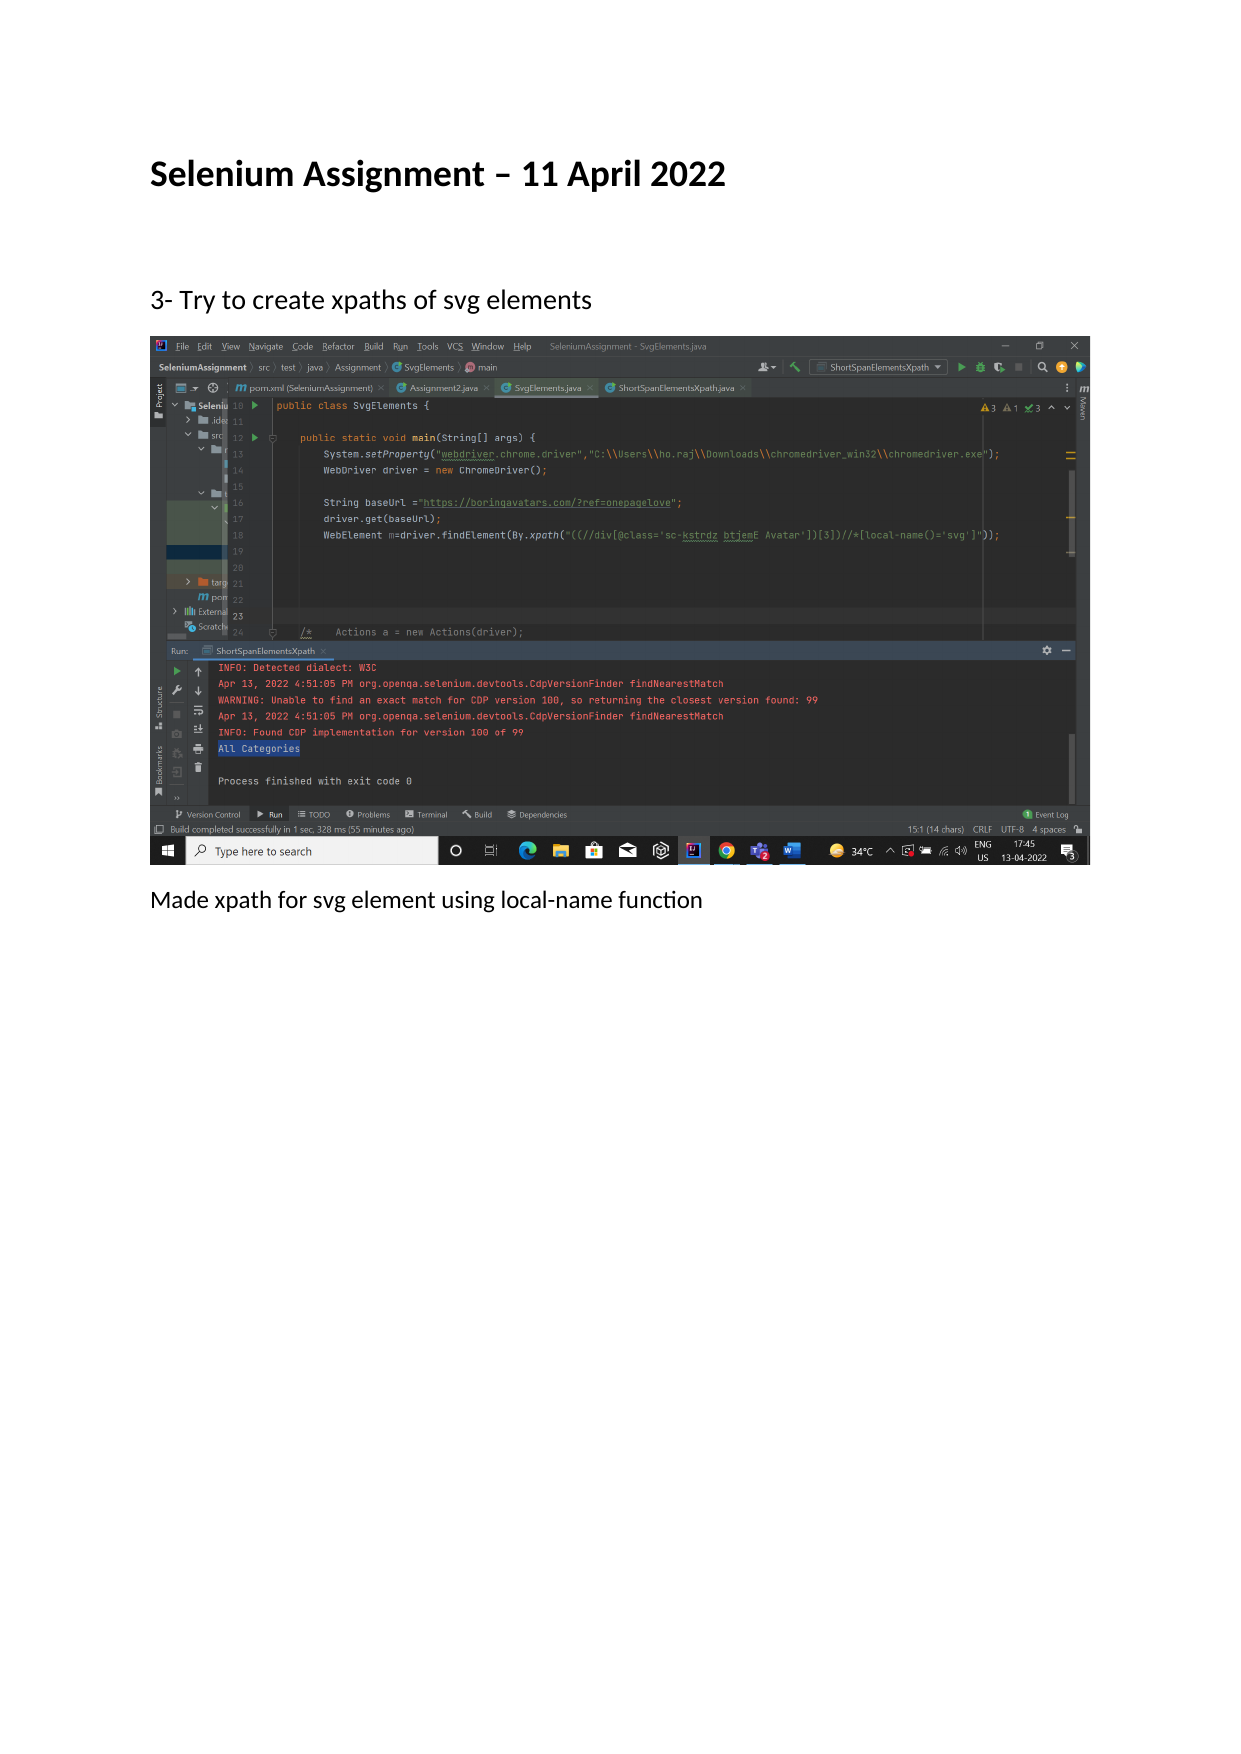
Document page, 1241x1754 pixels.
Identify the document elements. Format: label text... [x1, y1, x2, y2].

text 3- Try to create xpaths of svg elements [150, 282, 1090, 317]
text Selenium Assignment – 11 April 2022 [150, 150, 1090, 196]
text Made xpath for svg element using local-name function [150, 884, 1090, 914]
picture [150, 336, 1091, 865]
